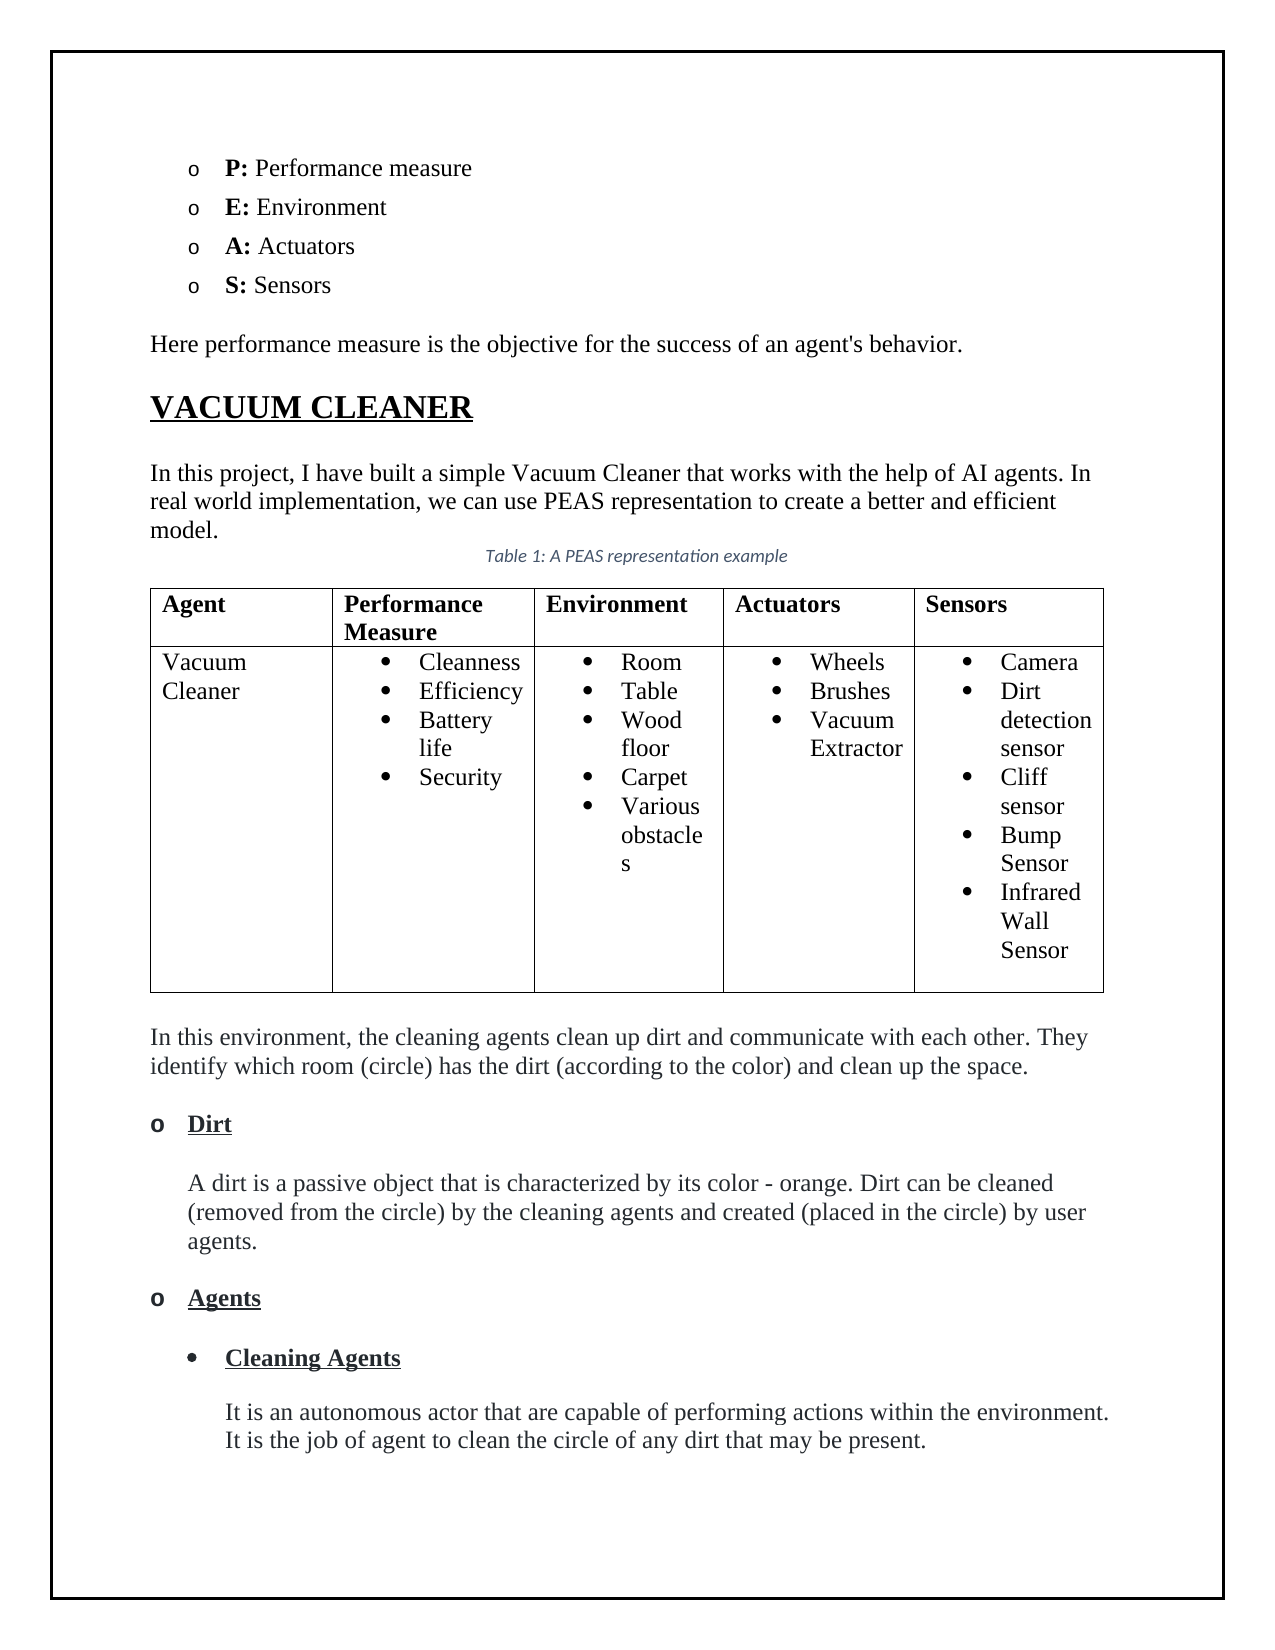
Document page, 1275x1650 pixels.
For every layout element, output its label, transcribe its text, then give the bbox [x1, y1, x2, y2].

table_header Performance Measure [333, 589, 534, 646]
list A: Actuators [187, 228, 1125, 261]
text It is an autonomous actor that are capable of performing actions within the environment. It is the job of agent to clean the circle of any dirt that may be present. [927, 1397, 1125, 1454]
table_cell Wheels Brushes Vacuum Extractor [724, 647, 914, 992]
list P: Performance measure [187, 150, 1125, 183]
text VACUUM CLEANER [150, 387, 1125, 425]
text In this environment, the cleaning agents clean up dirt and communicate with each other. They identify which room (circle) has the dirt (according to the color) and clean up the space. [150, 1022, 1125, 1080]
text Here performance measure is the objective for the success of an agent's behavior. [150, 329, 1125, 358]
table_header Environment [535, 589, 723, 646]
subtitle Cleaning Agents [187, 1343, 1125, 1372]
table_cell Cleanness Efficiency Battery life Security [333, 647, 534, 992]
list S: Sensors [187, 267, 1125, 300]
table_header Actuators [724, 589, 914, 646]
table_header Agent [151, 589, 332, 646]
list E: Environment [187, 189, 1125, 222]
table_header Sensors [915, 589, 1103, 646]
table_cell Vacuum Cleaner [151, 647, 332, 992]
list Agents [150, 1283, 1125, 1314]
text In this project, I have built a simple Vacuum Cleaner that works with the help of AI agents. In real world implementation, we can use PEAS representation to create a better and efficient model. [150, 458, 1125, 544]
table_cell Room Table Wood floor Carpet Various obstacles [535, 647, 723, 992]
text A dirt is a passive object that is characterized by its color - orange. Dirt can be cleaned (removed from the circle) by the cleaning agents and created (placed in the circle) by user agents. [258, 1168, 1125, 1254]
list Dirt [150, 1109, 1125, 1139]
table_cell Camera Dirt detection sensor Cliff sensor Bump Sensor Infrared Wall Sensor [915, 647, 1103, 992]
